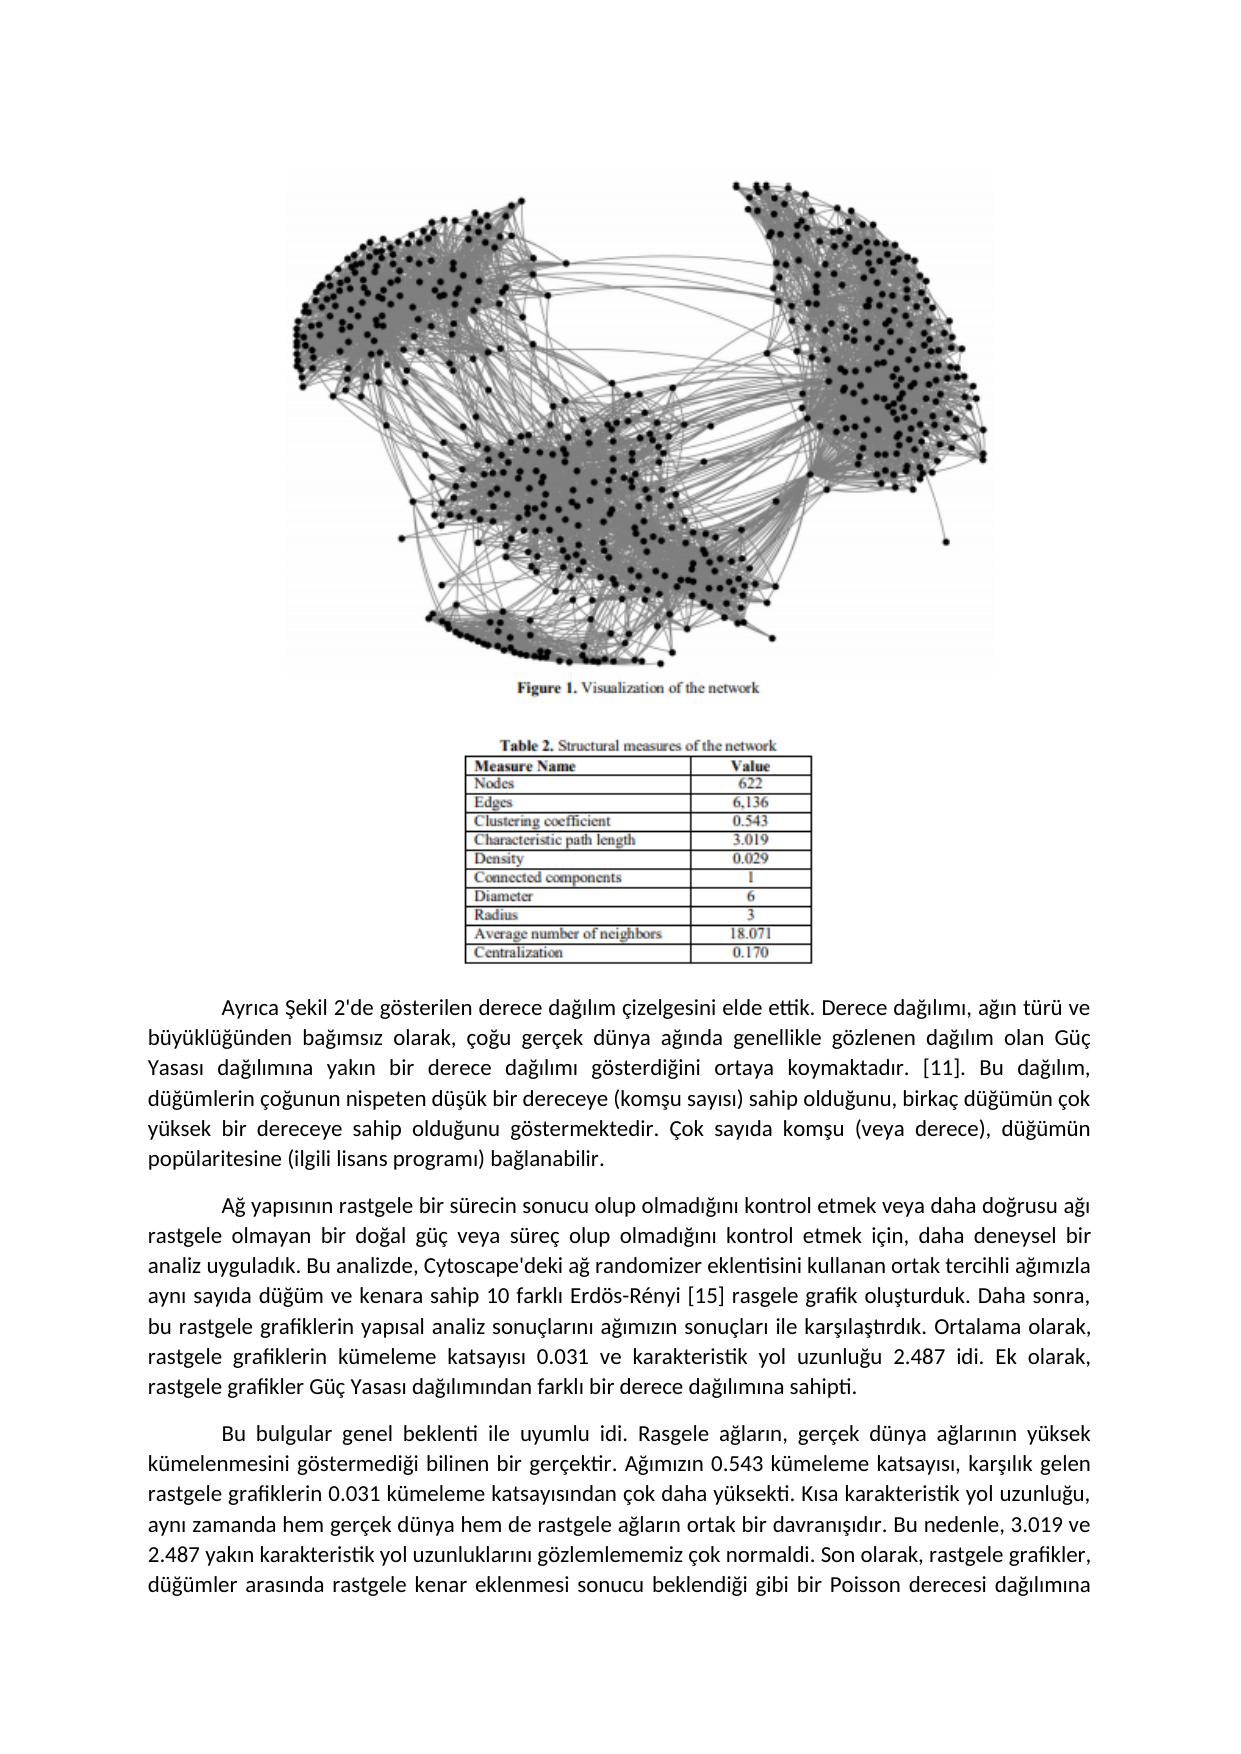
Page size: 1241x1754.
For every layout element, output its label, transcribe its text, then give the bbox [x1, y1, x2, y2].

text Ağ yapısının rastgele bir sürecin sonucu olup olmadığını kontrol etmek veya daha doğrusu ağı rastgele olmayan bir doğal güç veya süreç olup olmadığını kontrol etmek için, daha deneysel bir analiz uyguladık. Bu analizde, Cytoscape'deki ağ randomizer eklentisini kullanan ortak tercihli ağımızla aynı sayıda düğüm ve kenara sahip 10 farklı Erdös-Rényi [15] rasgele grafik oluşturduk. Daha sonra, bu rastgele grafiklerin yapısal analiz sonuçlarını ağımızın sonuçları ile karşılaştırdık. Ortalama olarak, rastgele grafiklerin kümeleme katsayısı 0.031 ve karakteristik yol uzunluğu 2.487 idi. Ek olarak, rastgele grafikler Güç Yasası dağılımından farklı bir derece dağılımına sahipti. [148, 1191, 1093, 1400]
text Ayrıca Şekil 2'de gösterilen derece dağılım çizelgesini elde ettik. Derece dağılımı, ağın türü ve büyüklüğünden bağımsız olarak, çoğu gerçek dünya ağında genellikle gözlenen dağılım olan Güç Yasası dağılımına yakın bir derece dağılımı gösterdiğini ortaya koymaktadır. [11]. Bu dağılım, düğümlerin çoğunun nispeten düşük bir dereceye (komşu sayısı) sahip olduğunu, birkaç düğümün çok yüksek bir dereceye sahip olduğunu göstermektedir. Çok sayıda komşu (veya derece), düğümün popülaritesine (ilgili lisans programı) bağlanabilir. [148, 993, 1093, 1172]
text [148, 1419, 1093, 1598]
picture [221, 147, 1058, 975]
